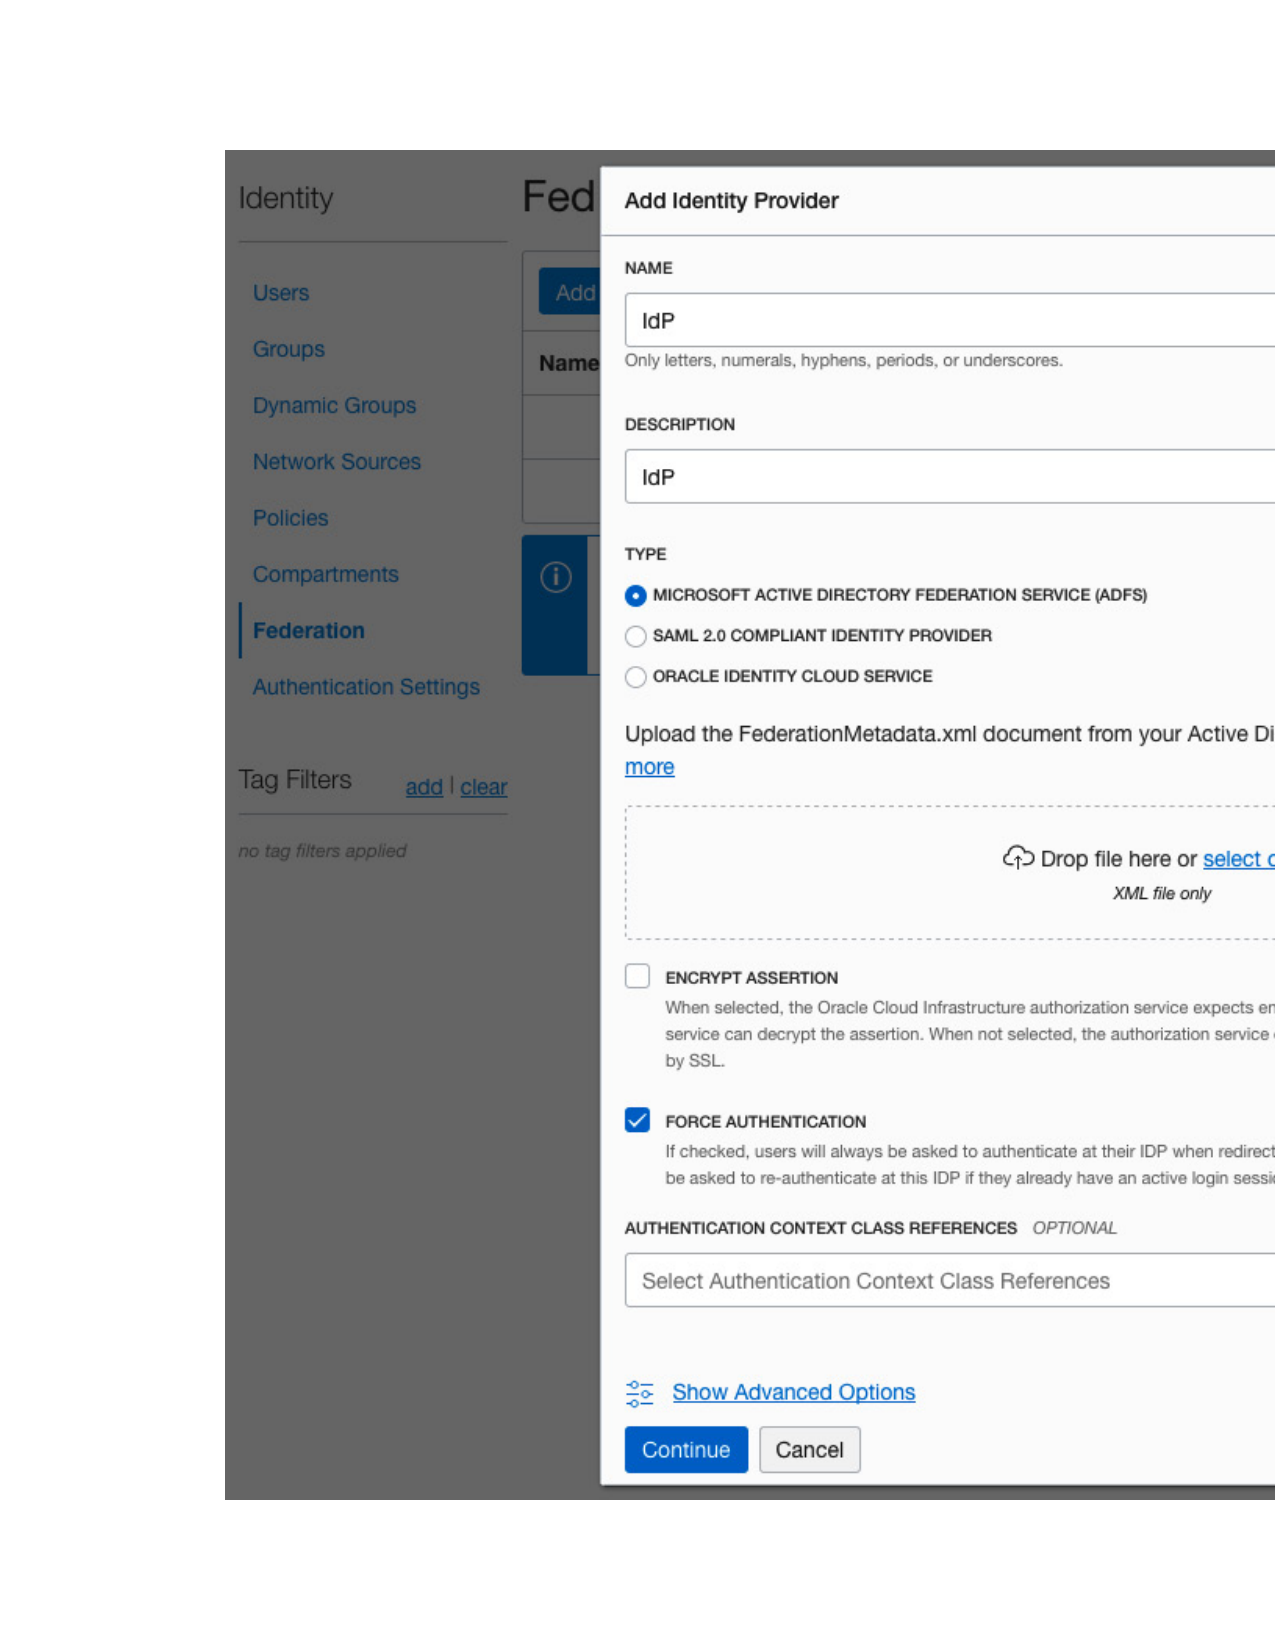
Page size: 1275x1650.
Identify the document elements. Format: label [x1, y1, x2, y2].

picture [225, 150, 1275, 1500]
